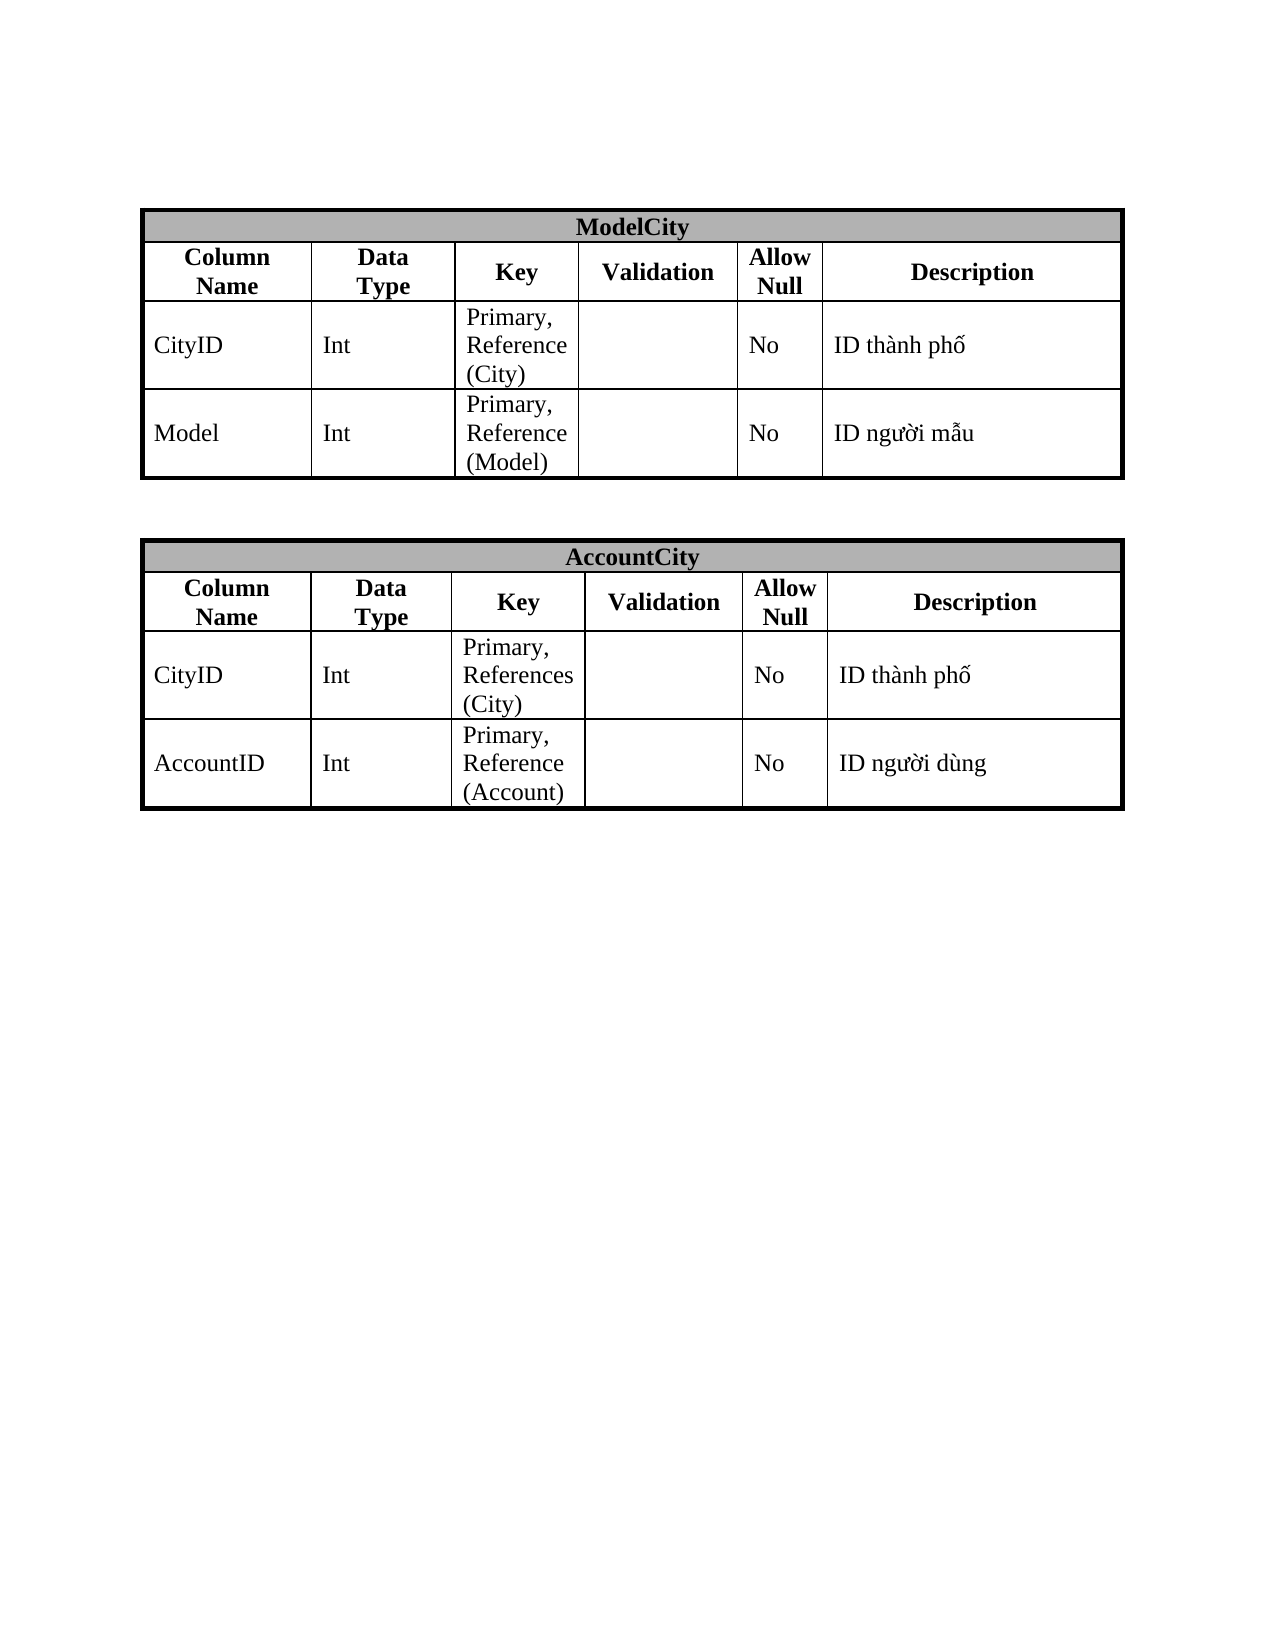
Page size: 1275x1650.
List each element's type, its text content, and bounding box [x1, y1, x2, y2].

table_cell Data Type [312, 243, 454, 300]
table_header AccountCity [145, 543, 1120, 571]
table_cell Primary, Reference (City) [456, 302, 578, 388]
table_cell No [738, 302, 822, 388]
table_cell Model [145, 390, 311, 476]
table_cell Column Name [145, 243, 311, 300]
table_cell Description [828, 573, 1120, 630]
table_cell [586, 720, 742, 806]
table_cell Int [312, 390, 454, 476]
table_cell Allow Null [743, 573, 827, 630]
table_cell Column Name [145, 573, 310, 630]
table_cell Validation [586, 573, 742, 630]
table_cell No [743, 720, 827, 806]
table_cell Allow Null [738, 243, 822, 300]
table_cell Int [312, 302, 454, 388]
table_cell Description [823, 243, 1120, 300]
table_cell Primary, References (City) [452, 632, 584, 718]
table_cell Validation [579, 243, 737, 300]
table_cell AccountID [145, 720, 310, 806]
table_cell Key [452, 573, 584, 630]
table_cell [579, 390, 737, 476]
table_cell [586, 632, 742, 718]
table_cell [579, 302, 737, 388]
table_cell CityID [145, 632, 310, 718]
table_header ModelCity [145, 212, 1120, 241]
table_cell Primary, Reference (Account) [452, 720, 584, 806]
table_cell No [743, 632, 827, 718]
table_cell Int [312, 632, 451, 718]
table_cell ID người mẫu [823, 390, 1120, 476]
table_cell CityID [145, 302, 311, 388]
table_cell ID người dùng [828, 720, 1120, 806]
table_cell ID thành phố [828, 632, 1120, 718]
table_cell Key [456, 243, 578, 300]
table_cell ID thành phố [823, 302, 1120, 388]
table_cell No [738, 390, 822, 476]
table_cell Primary, Reference (Model) [456, 390, 578, 476]
table_cell Data Type [312, 573, 451, 630]
table_cell Int [312, 720, 451, 806]
